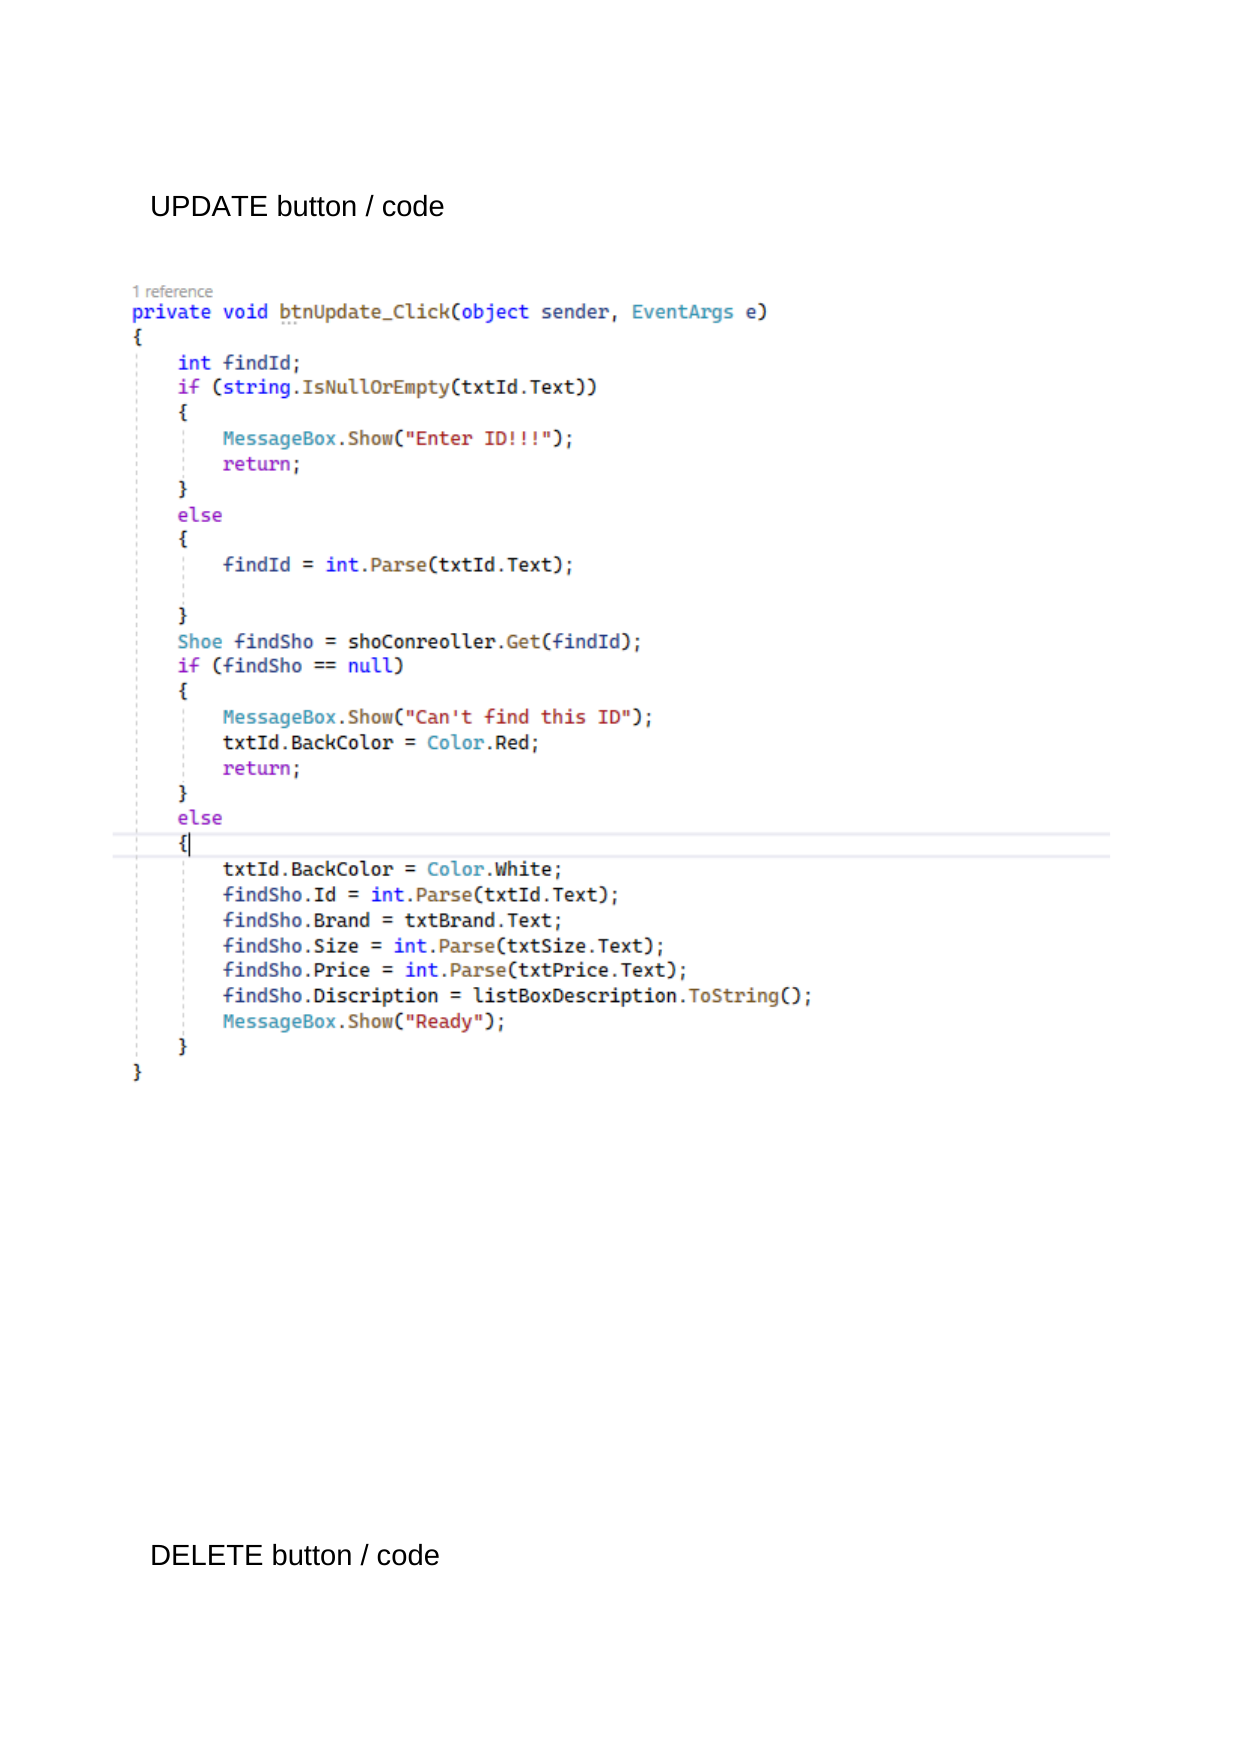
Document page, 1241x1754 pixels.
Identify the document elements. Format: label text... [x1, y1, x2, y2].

text UPDATE button / code [150, 188, 1090, 222]
picture [112, 285, 1111, 1102]
text DELETE button / code [150, 1537, 1090, 1571]
